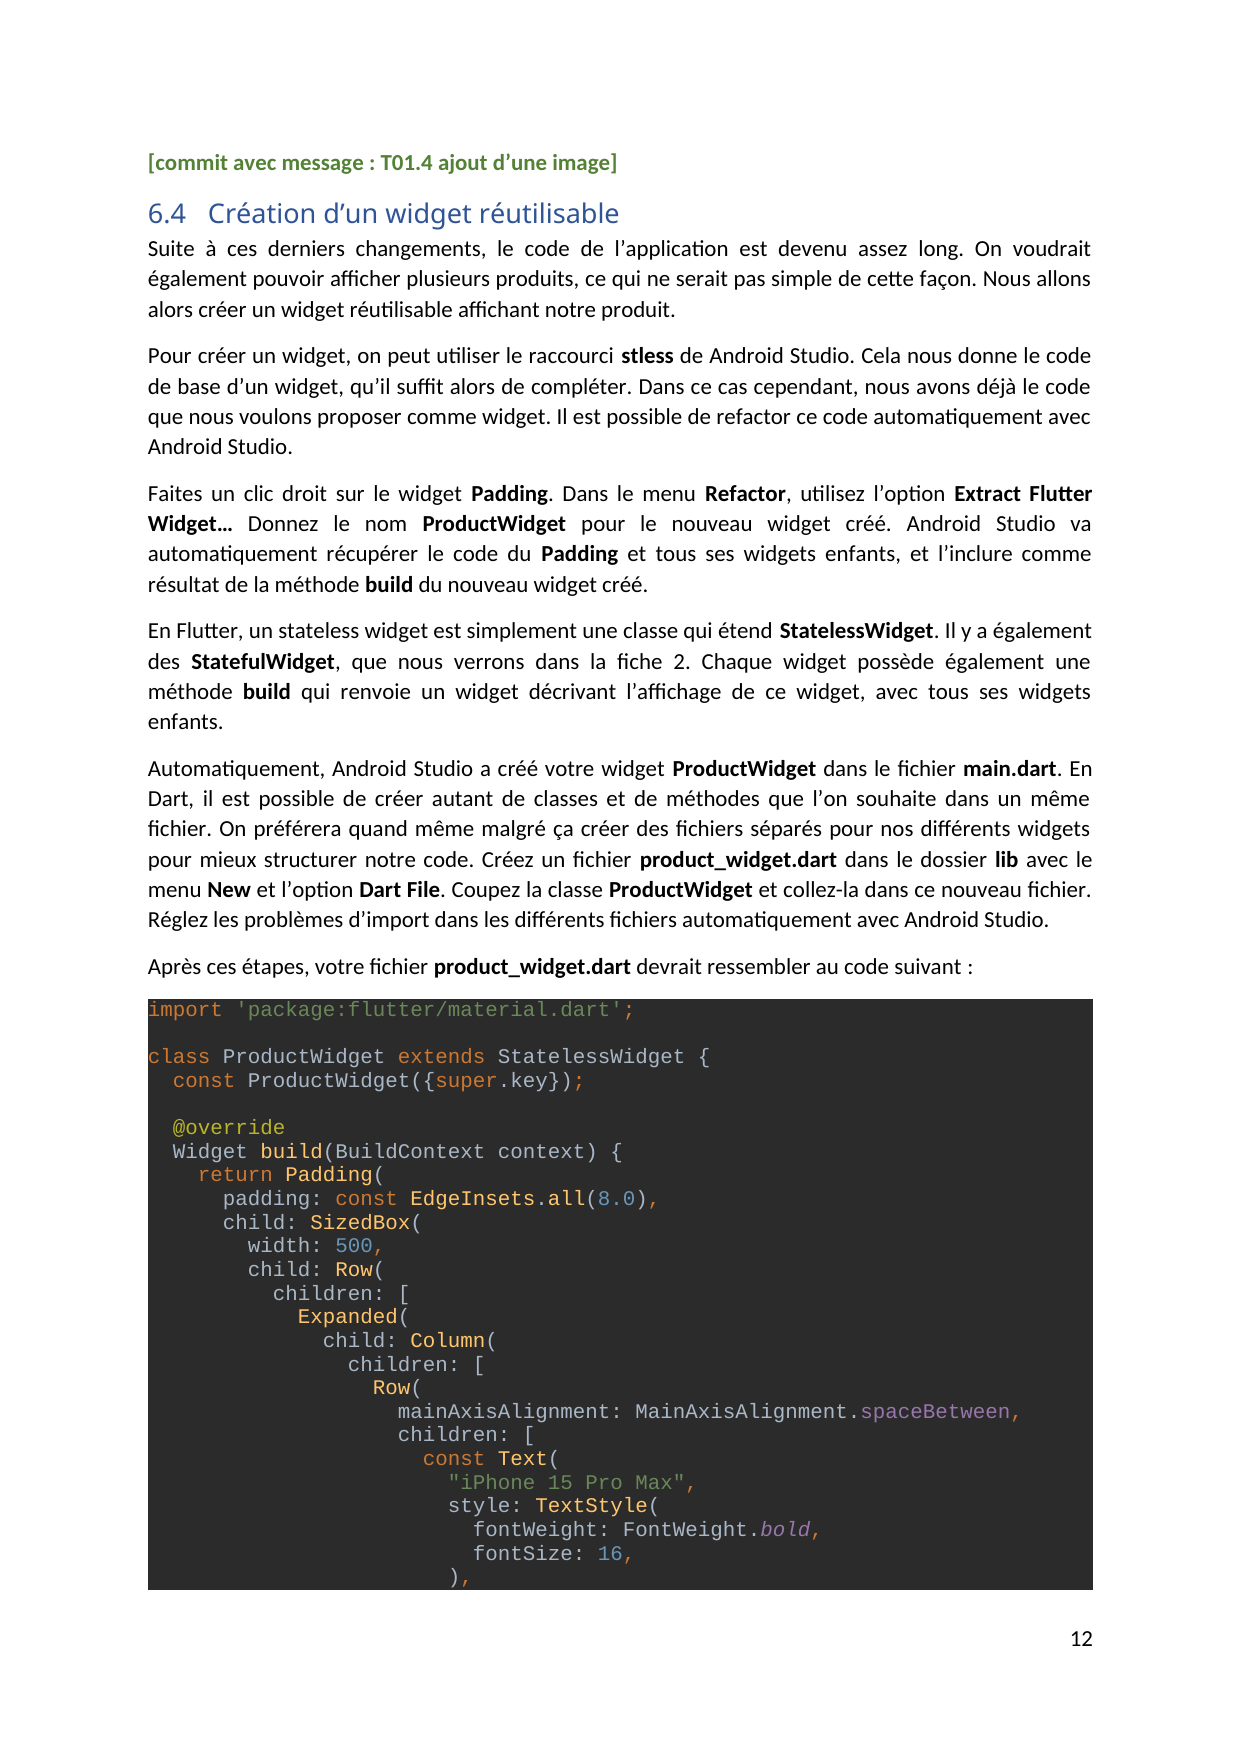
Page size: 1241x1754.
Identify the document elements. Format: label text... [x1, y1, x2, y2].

text Suite à ces derniers changements, le code de l’application est devenu assez long. On voudrait également pouvoir afficher plusieurs produits, ce qui ne serait pas simple de cette façon. Nous allons alors créer un widget réutilisable affichant notre produit. [148, 234, 1093, 323]
text Pour créer un widget, on peut utiliser le raccourci stless de Android Studio. Cela nous donne le code de base d’un widget, qu’il suffit alors de compléter. Dans ce cas cependant, nous avons déjà le code que nous voulons proposer comme widget. Il est possible de refactor ce code automatiquement avec Android Studio. [148, 342, 1093, 460]
text Automatiquement, Android Studio a créé votre widget ProductWidget dans le fichier main.dart. En Dart, il est possible de créer autant de classes et de méthodes que l’on souhaite dans un même fichier. On préférera quand même malgré ça créer des fichiers séparés pour nos différents widgets pour mieux structurer notre code. Créez un fichier product_widget.dart dans le dossier lib avec le menu New et l’option Dart File. Coupez la classe ProductWidget et collez-la dans ce nouveau fichier. Réglez les problèmes d’import dans les différents fichiers automatiquement avec Android Studio. [148, 754, 1093, 933]
text Après ces étapes, votre fichier product_widget.dart devrait ressembler au code suivant : [148, 952, 1093, 980]
text [commit avec message : T01.4 ajout d’une image] [148, 148, 1093, 176]
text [148, 999, 1093, 1590]
subtitle Création d’un widget réutilisable [148, 194, 1093, 231]
text En Flutter, un stateless widget est simplement une classe qui étend StatelessWidget. Il y a également des StatefulWidget, que nous verrons dans la fiche 2. Chaque widget possède également une méthode build qui renvoie un widget décrivant l’affichage de ce widget, avec tous ses widgets enfants. [148, 617, 1093, 735]
text Faites un clic droit sur le widget Padding. Dans le menu Refactor, utilisez l’option Extract Flutter Widget… Donnez le nom ProductWidget pour le nouveau widget créé. Android Studio va automatiquement récupérer le code du Padding et tous ses widgets enfants, et l’inclure comme résultat de la méthode build du nouveau widget créé. [148, 479, 1093, 598]
